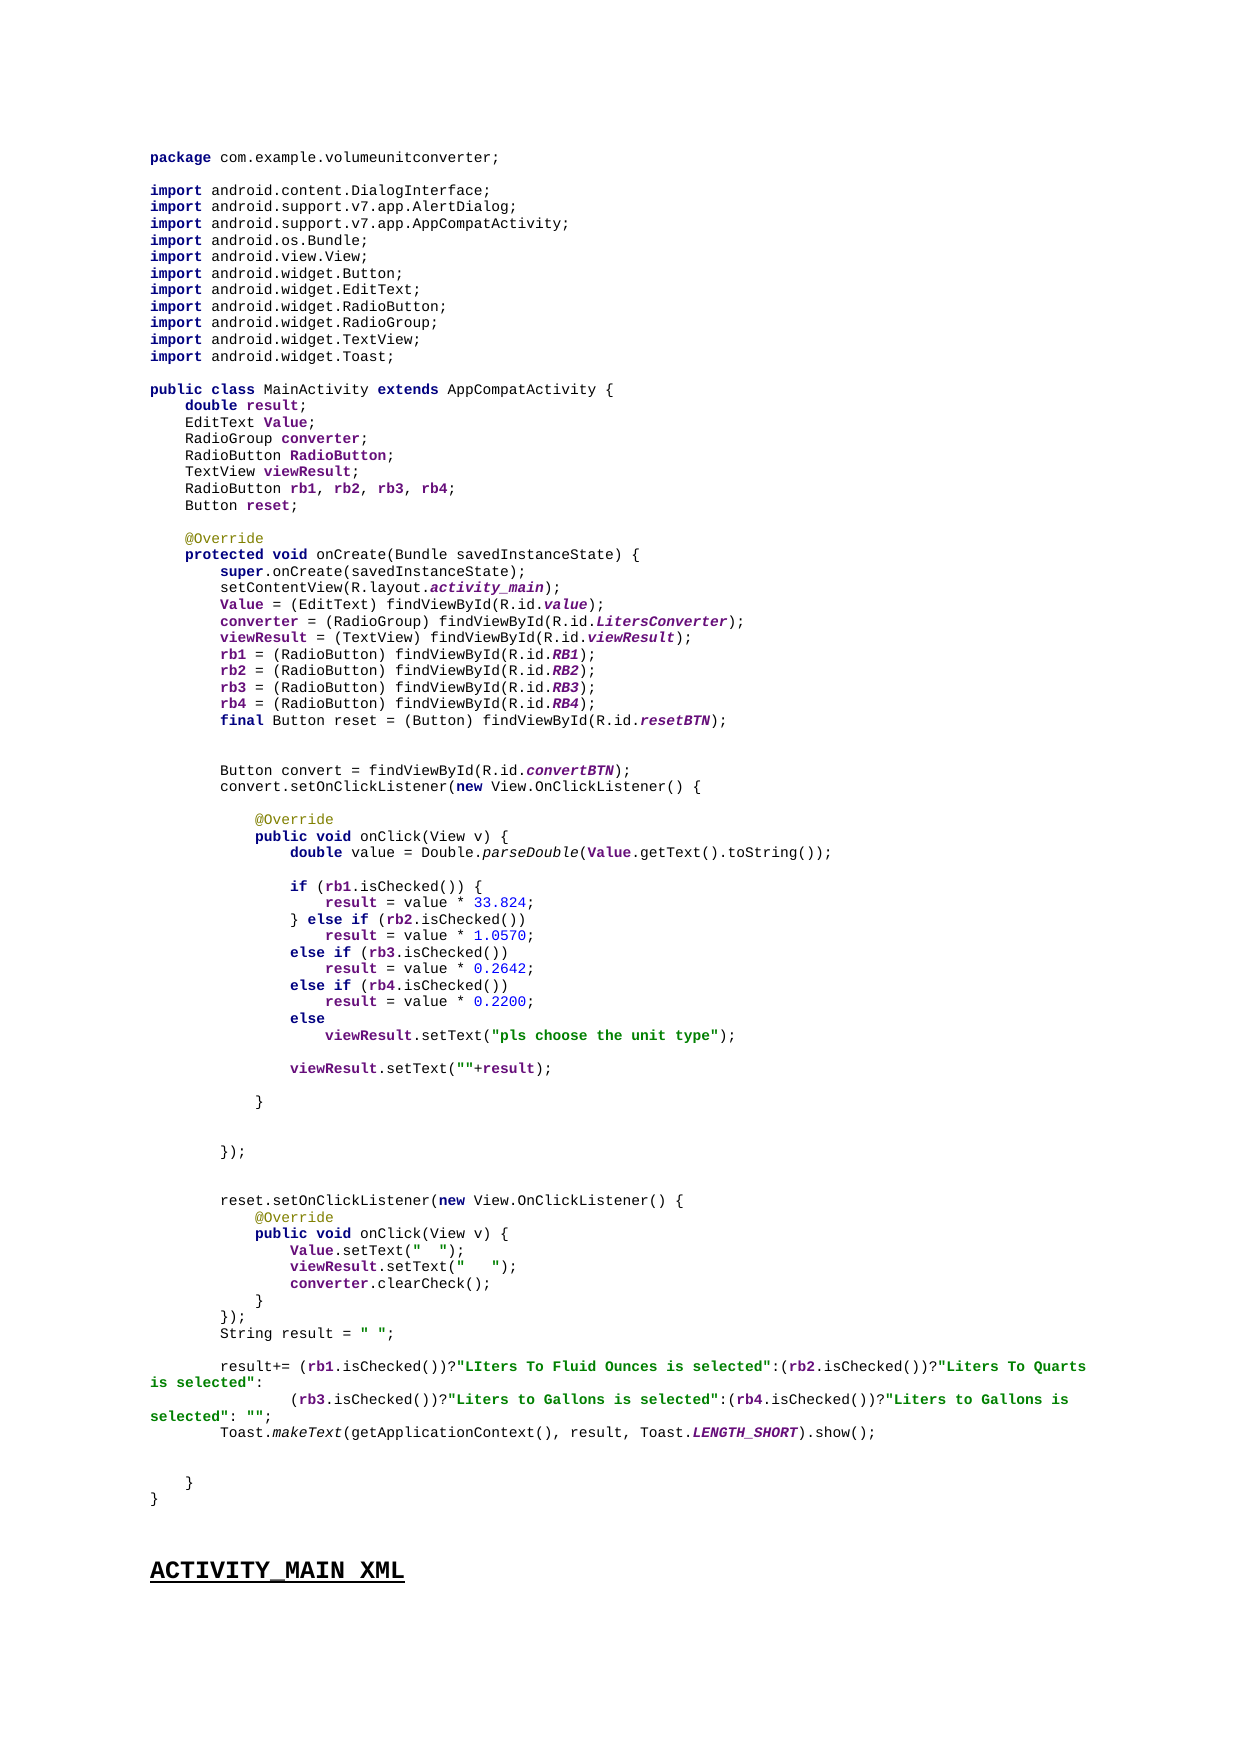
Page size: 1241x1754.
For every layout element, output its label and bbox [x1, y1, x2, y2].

text [150, 150, 1090, 1603]
